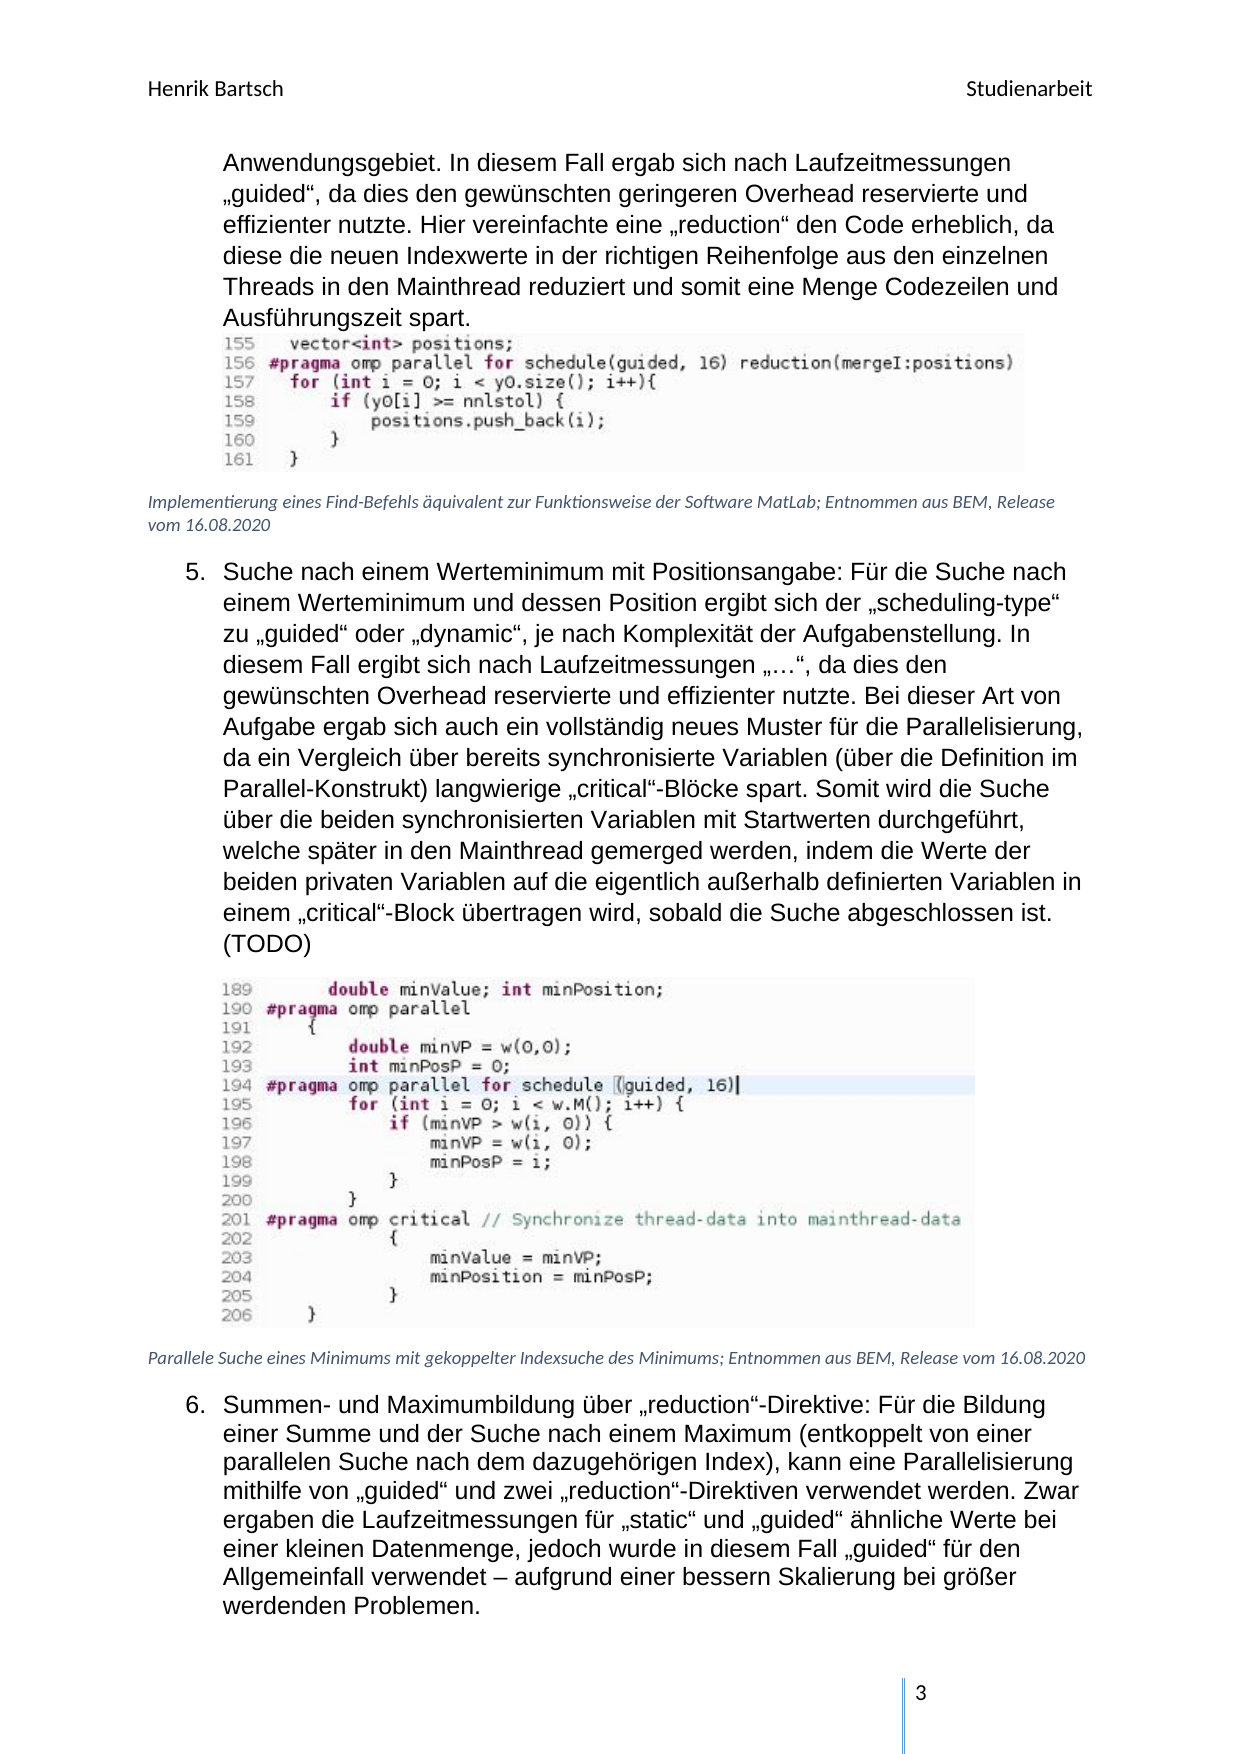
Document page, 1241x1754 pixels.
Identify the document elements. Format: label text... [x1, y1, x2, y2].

list Summen- und Maximumbildung über „reduction“-Direktive: Für die Bildung einer Summe und der Suche nach einem Maximum (entkoppelt von einer parallelen Suche nach dem dazugehörigen Index), kann eine Parallelisierung mithilfe von „guided“ und zwei „reduction“-Direktiven verwendet werden. Zwar ergaben die Laufzeitmessungen für „static“ und „guided“ ähnliche Werte bei einer kleinen Datenmenge, jedoch wurde in diesem Fall „guided“ für den Allgemeinfall verwendet – aufgrund einer bessern Skalierung bei größer werdenden Problemen. [185, 1390, 1093, 1620]
text Implementierung eines Find-Befehls äquivalent zur Funktionsweise der Software MatLab; Entnommen aus BEM, Release vom 16.08.2020 [148, 490, 1093, 536]
list Suche nach einem Werteminimum mit Positionsangabe: Für die Suche nach einem Werteminimum und dessen Position ergibt sich der „scheduling-type“ zu „guided“ oder „dynamic“, je nach Komplexität der Aufgabenstellung. In diesem Fall ergibt sich nach Laufzeitmessungen „…“, da dies den gewünschten Overhead reservierte und effizienter nutzte. Bei dieser Art von Aufgabe ergab sich auch ein vollständig neues Muster für die Parallelisierung, da ein Vergleich über bereits synchronisierte Variablen (über die Definition im Parallel-Konstrukt) langwierige „critical“-Blöcke spart. Somit wird die Suche über die beiden synchronisierten Variablen mit Startwerten durchgeführt, welche später in den Mainthread gemerged werden, indem die Werte der beiden privaten Variablen auf die eigentlich außerhalb definierten Variablen in einem „critical“-Block übertragen wird, sobald die Suche abgeschlossen ist. (TODO) [185, 557, 1093, 958]
picture [222, 333, 1025, 472]
text Parallele Suche eines Minimums mit gekoppelter Indexsuche des Minimums; Entnommen aus BEM, Release vom 16.08.2020 [148, 1346, 1093, 1369]
picture [221, 977, 975, 1328]
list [185, 148, 1093, 332]
